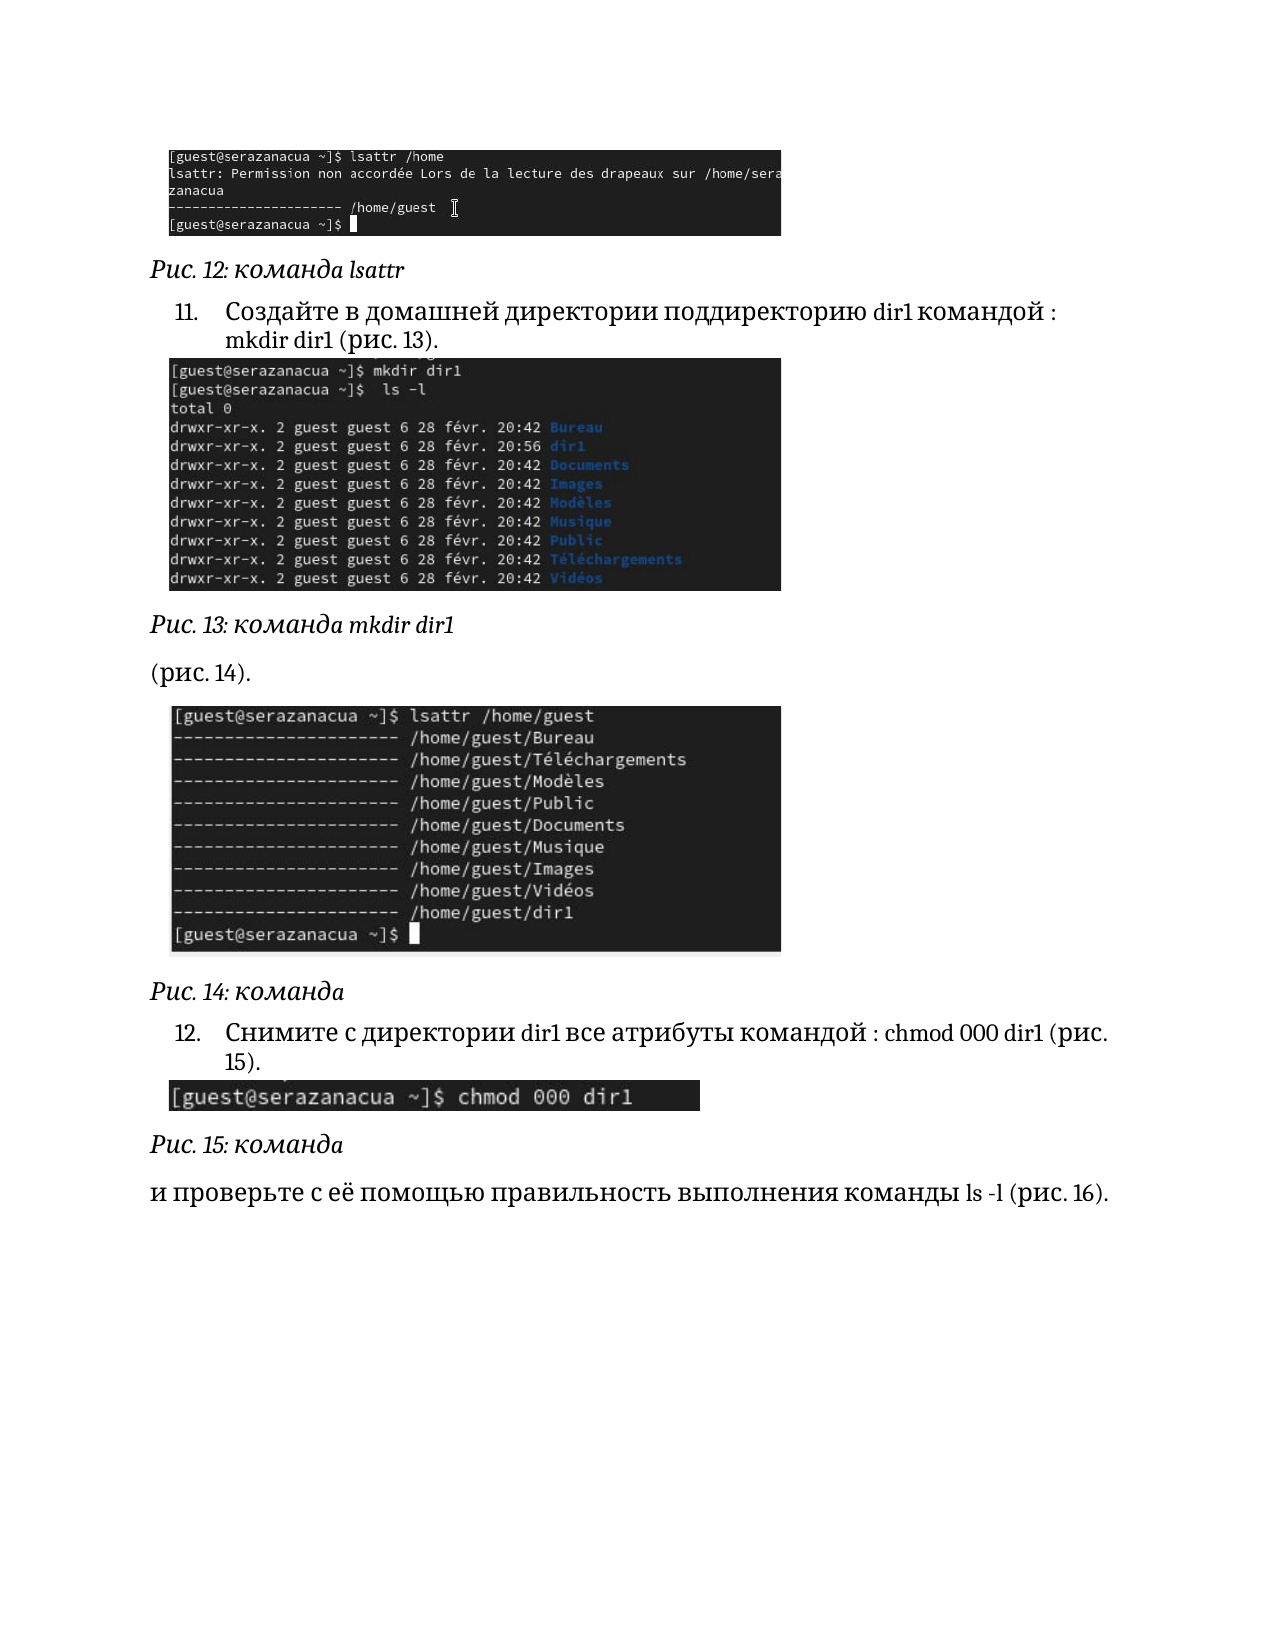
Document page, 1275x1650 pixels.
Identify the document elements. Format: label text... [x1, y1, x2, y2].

picture [168, 1080, 700, 1111]
text Рис. 15: командa [150, 1131, 1125, 1160]
picture [168, 358, 782, 591]
list Создайте в домашней директории поддиректорию dir1 командой : mkdir dir1 (рис. 13). [175, 297, 1125, 355]
picture [168, 706, 782, 957]
text Рис. 12: командa lsattr [150, 256, 1125, 285]
text и проверьте с её помощью правильность выполнения команды ls -l (рис. 16). [150, 1178, 1125, 1207]
text (рис. 14). [150, 658, 1125, 687]
text Рис. 13: командa mkdir dir1 [150, 611, 1125, 640]
list Снимите с директории dir1 все атрибуты командой : chmod 000 dir1 (рис. 15). [175, 1019, 1125, 1077]
picture [168, 150, 782, 236]
text Рис. 14: командa [150, 978, 1125, 1007]
